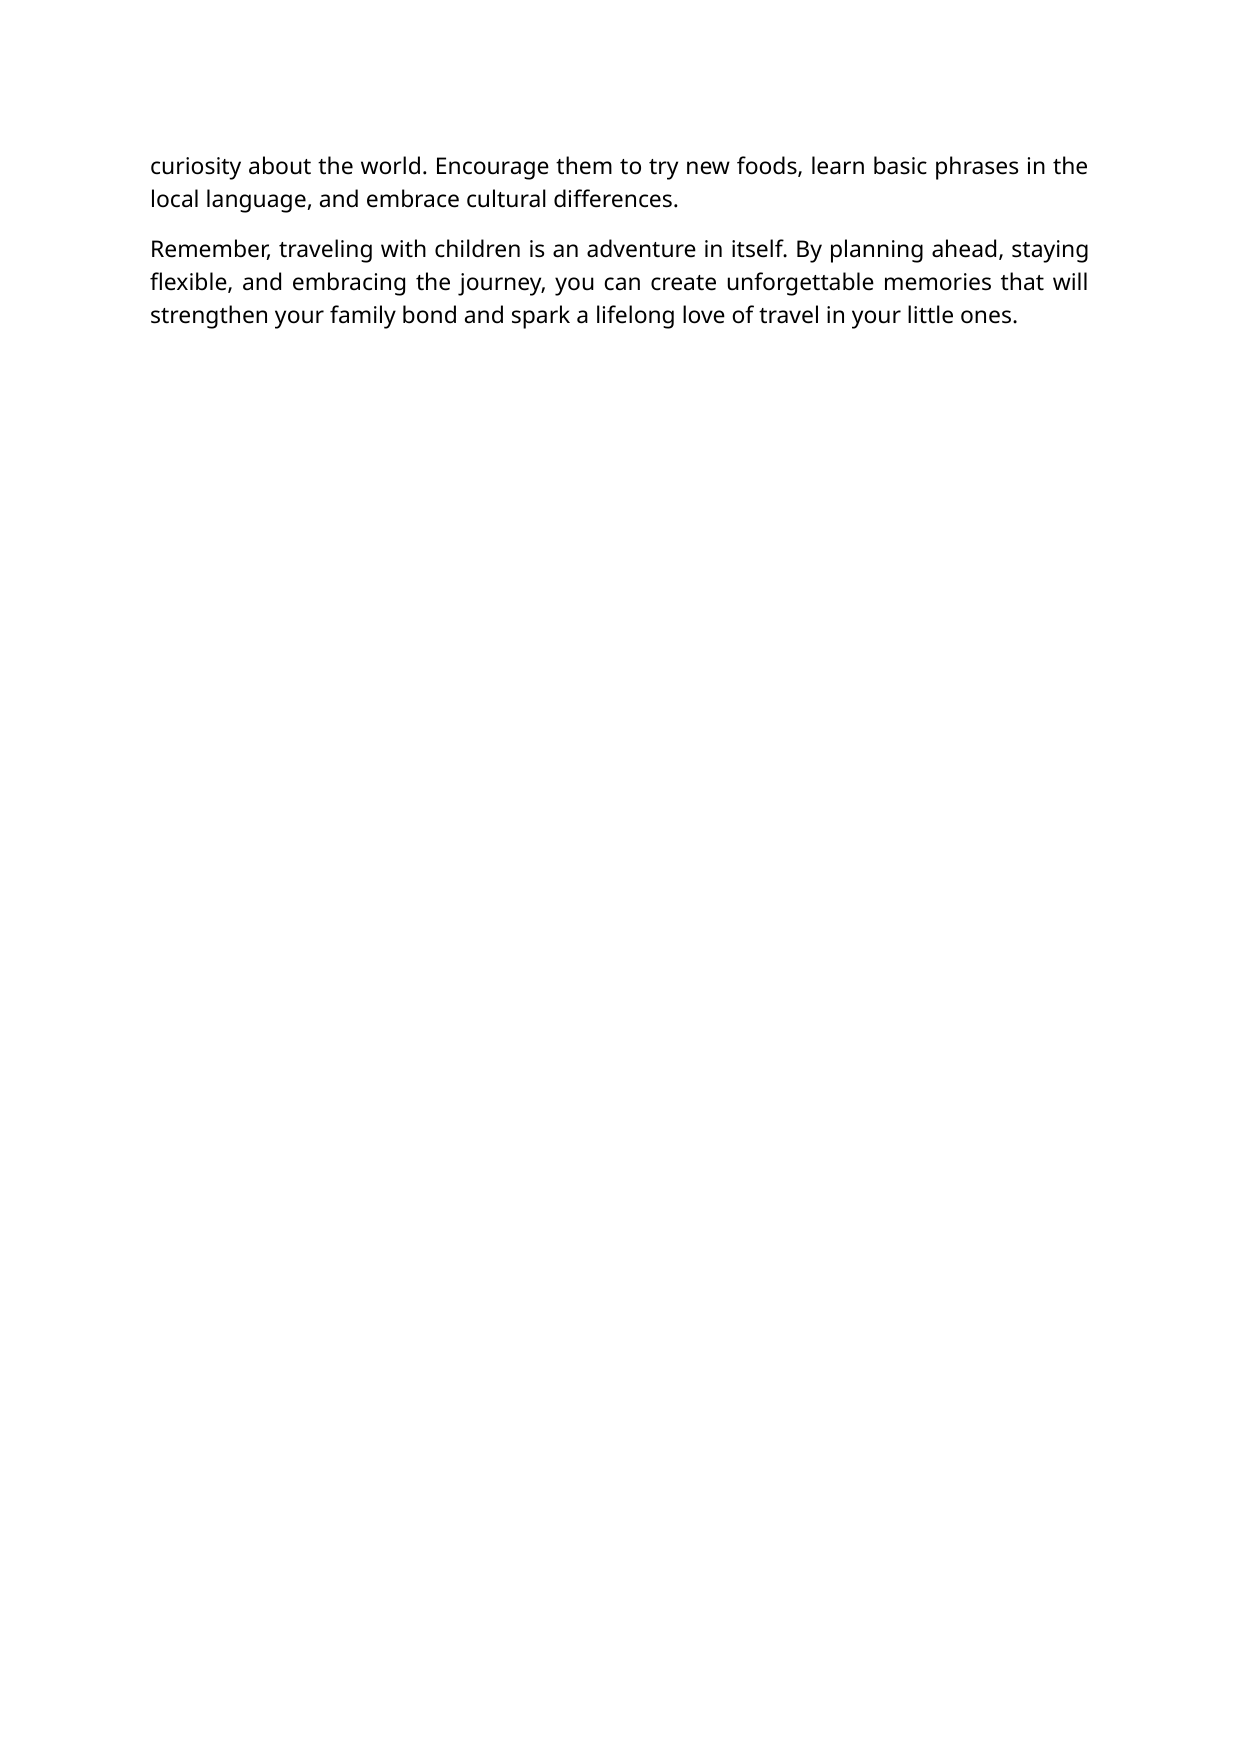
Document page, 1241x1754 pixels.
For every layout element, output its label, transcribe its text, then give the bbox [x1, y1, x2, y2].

text Remember, traveling with children is an adventure in itself. By planning ahead, staying flexible, and embracing the journey, you can create unforgettable memories that will strengthen your family bond and spark a lifelong love of travel in your little ones. [150, 233, 1090, 330]
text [150, 150, 1090, 214]
